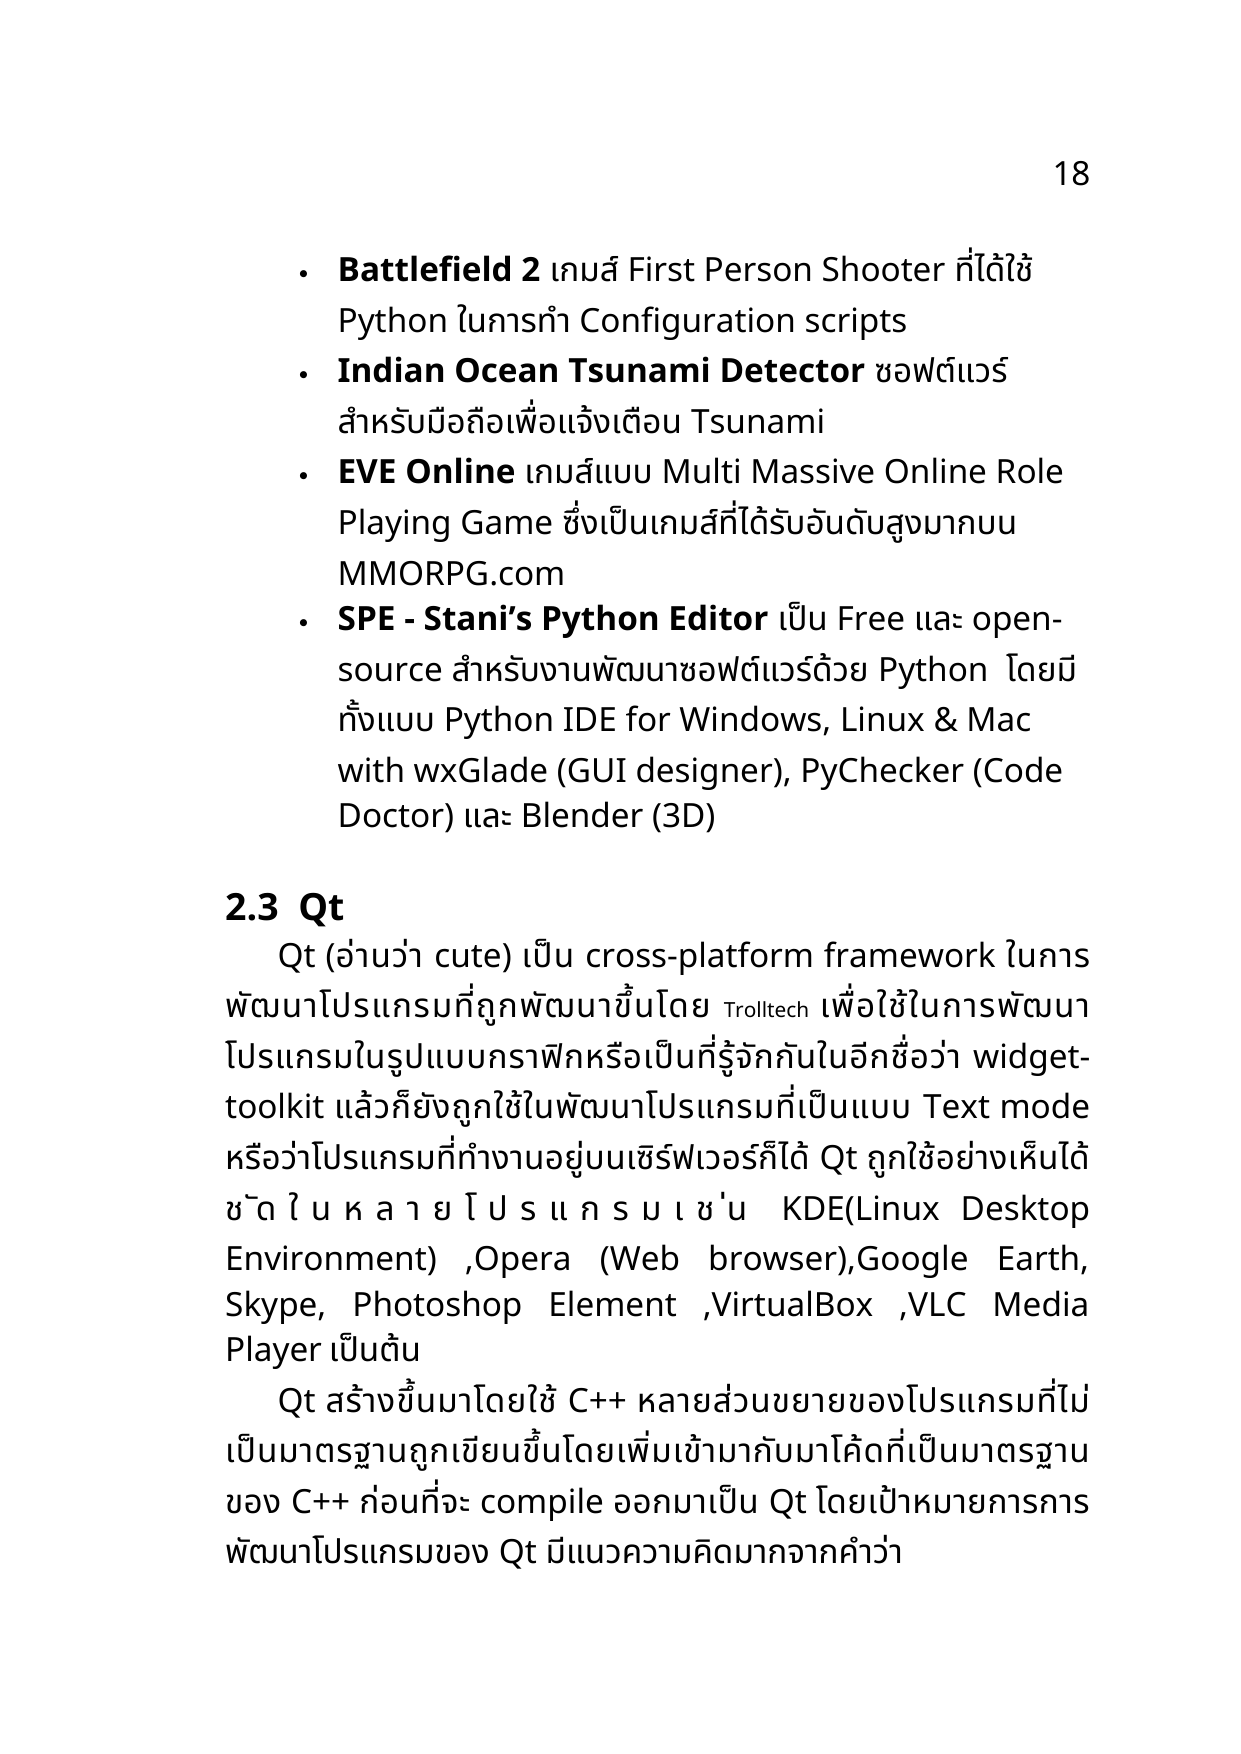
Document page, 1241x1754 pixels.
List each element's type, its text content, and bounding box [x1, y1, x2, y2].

text Qt สร้างขึ้นมาโดยใช้ C++ หลายส่วนขยายของโปรแกรมที่ไม่เป็นมาตรฐานถูกเขียนขึ้นโดยเพิ่มเข้ามากับมาโค้ดที่เป็นมาตรฐานของ C++ ก่อนที่จะ compile ออกมาเป็น Qt โดยเป้าหมายการการพัฒนาโปรแกรมของ Qt มีแนวความคิดมากจากคำว่า [225, 1377, 1090, 1579]
list Battlefield 2 เกมส์ First Person Shooter ที่ได้ใช้ Python ในการทำ Configuration scripts [300, 246, 1090, 347]
list EVE Online เกมส์แบบ Multi Massive Online Role Playing Game ซึ่งเป็นเกมส์ที่ได้รับอันดับสูงมากบน MMORPG.com [300, 448, 1090, 595]
list SPE - Stani’s Python Editor เป็น Free และ open-source สำหรับงานพัฒนาซอฟต์แวร์ด้วย Python โดยมีทั้งแบบ Python IDE for Windows, Linux & Mac with wxGlade (GUI designer), PyChecker (Code Doctor) และ Blender (3D) [300, 595, 1090, 843]
subtitle Qt [225, 880, 1090, 931]
list Indian Ocean Tsunami Detector ซอฟต์แวร์สำหรับมือถือเพื่อแจ้งเตือน Tsunami [300, 347, 1090, 448]
text Qt (อ่านว่า cute) เป็น cross-platform framework ในการพัฒนาโปรแกรมที่ถูกพัฒนาขึ้นโดย Trolltech เพื่อใช้ในการพัฒนาโปรแกรมในรูปแบบกราฟิกหรือเป็นที่รู้จักกันในอีกชื่อว่า widget-toolkit แล้วก็ยังถูกใช้ในพัฒนาโปรแกรมที่เป็นแบบ Text mode หรือว่าโปรแกรมที่ทำงานอยู่บนเซิร์ฟเวอร์ก็ได้ Qt ถูกใช้อย่างเห็นได้ชัดในหลายโปรแกรมเช่น KDE(Linux Desktop Environment) ,Opera (Web browser),Google Earth, Skype, Photoshop Element ,VirtualBox ,VLC Media Playerเป็นต้น [225, 931, 1090, 1377]
